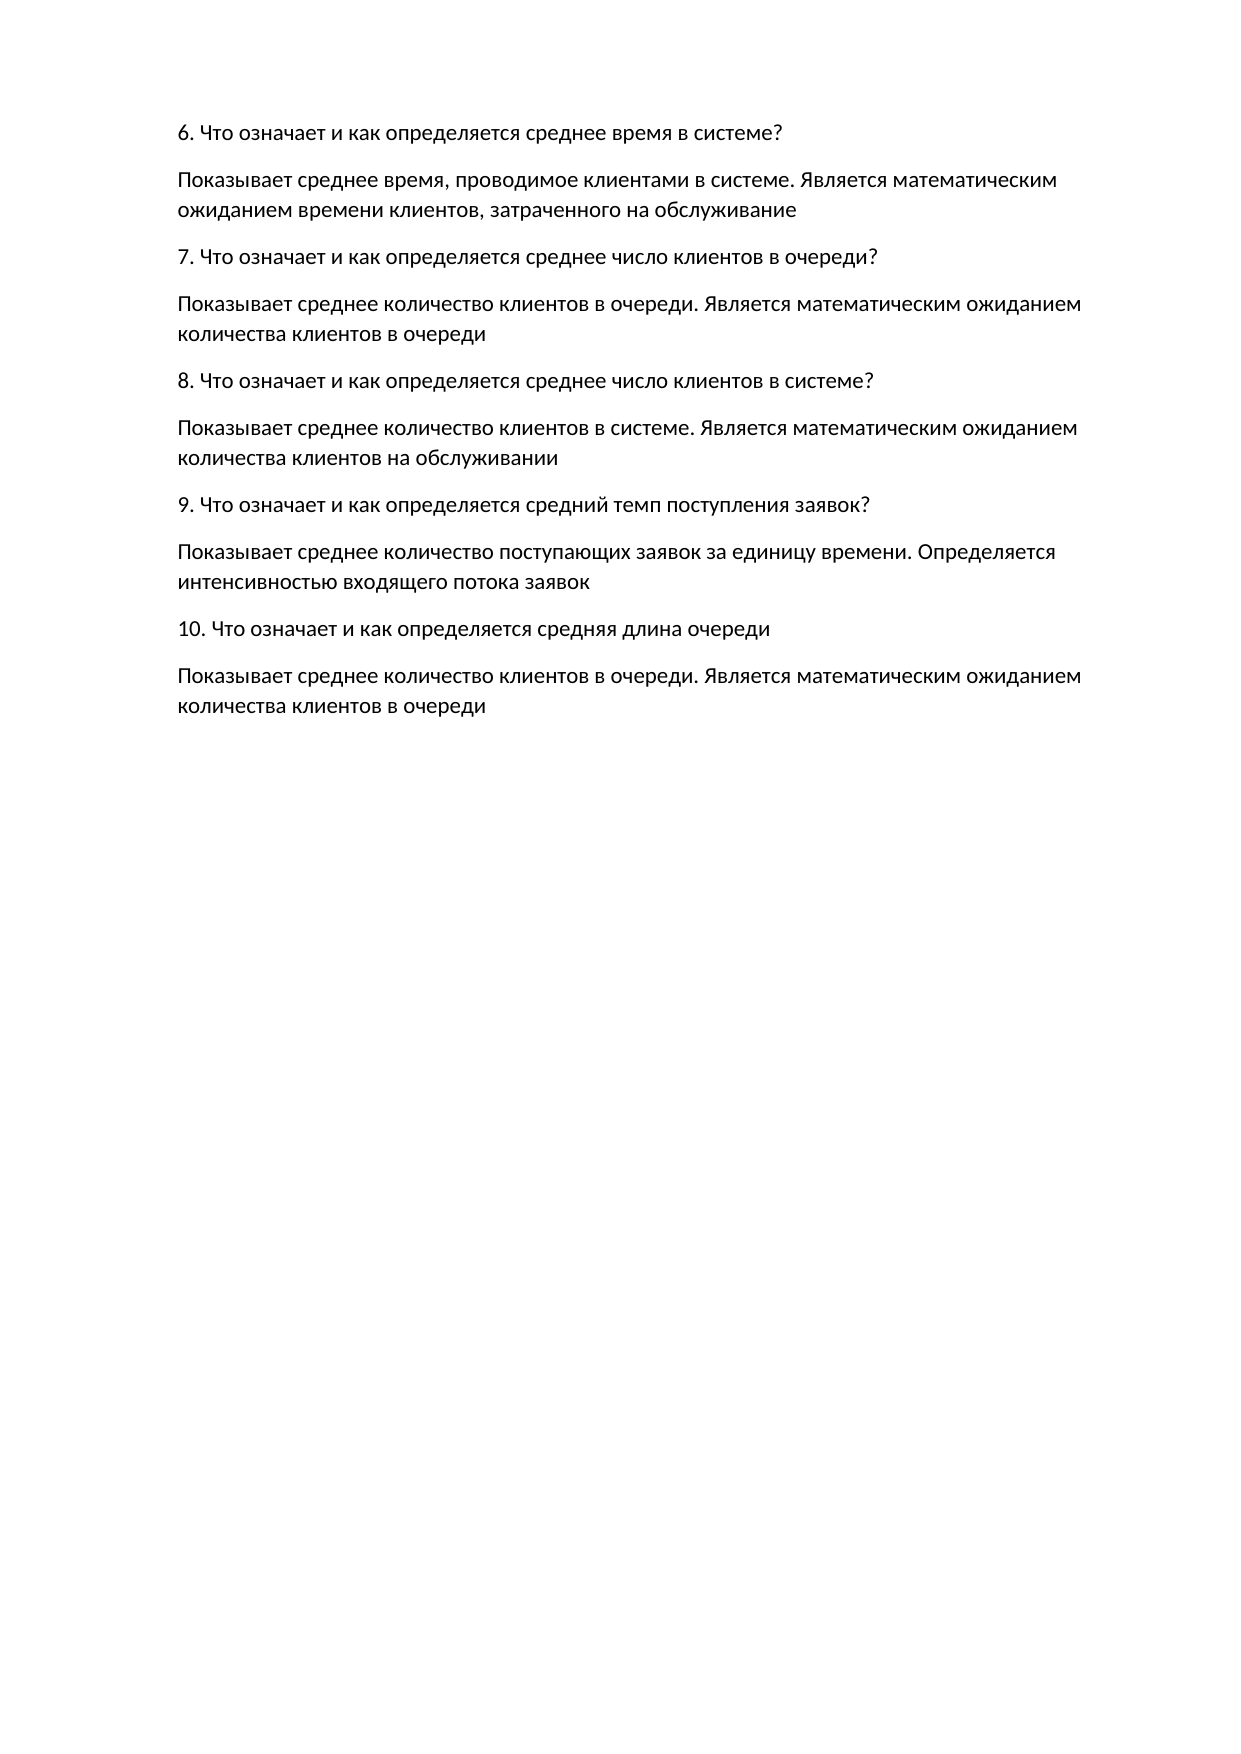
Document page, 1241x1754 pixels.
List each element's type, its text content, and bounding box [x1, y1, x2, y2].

text 9. Что означает и как определяется средний темп поступления заявок? [177, 490, 1152, 518]
text 7. Что означает и как определяется среднее число клиентов в очереди? [177, 242, 1152, 270]
text Показывает среднее количество клиентов в очереди. Является математическим ожиданием количества клиентов в очереди [177, 661, 1152, 719]
text Показывает среднее время, проводимое клиентами в системе. Является математическим ожиданием времени клиентов, затраченного на обслуживание [177, 165, 1152, 223]
text 8. Что означает и как определяется среднее число клиентов в системе? [177, 366, 1152, 394]
text 6. Что означает и как определяется среднее время в системе? [177, 118, 1152, 146]
text 10. Что означает и как определяется средняя длина очереди [177, 614, 1152, 642]
text Показывает среднее количество клиентов в системе. Является математическим ожиданием количества клиентов на обслуживании [177, 413, 1152, 471]
text Показывает среднее количество поступающих заявок за единицу времени. Определяется интенсивностью входящего потока заявок [177, 537, 1152, 595]
text Показывает среднее количество клиентов в очереди. Является математическим ожиданием количества клиентов в очереди [177, 289, 1152, 347]
